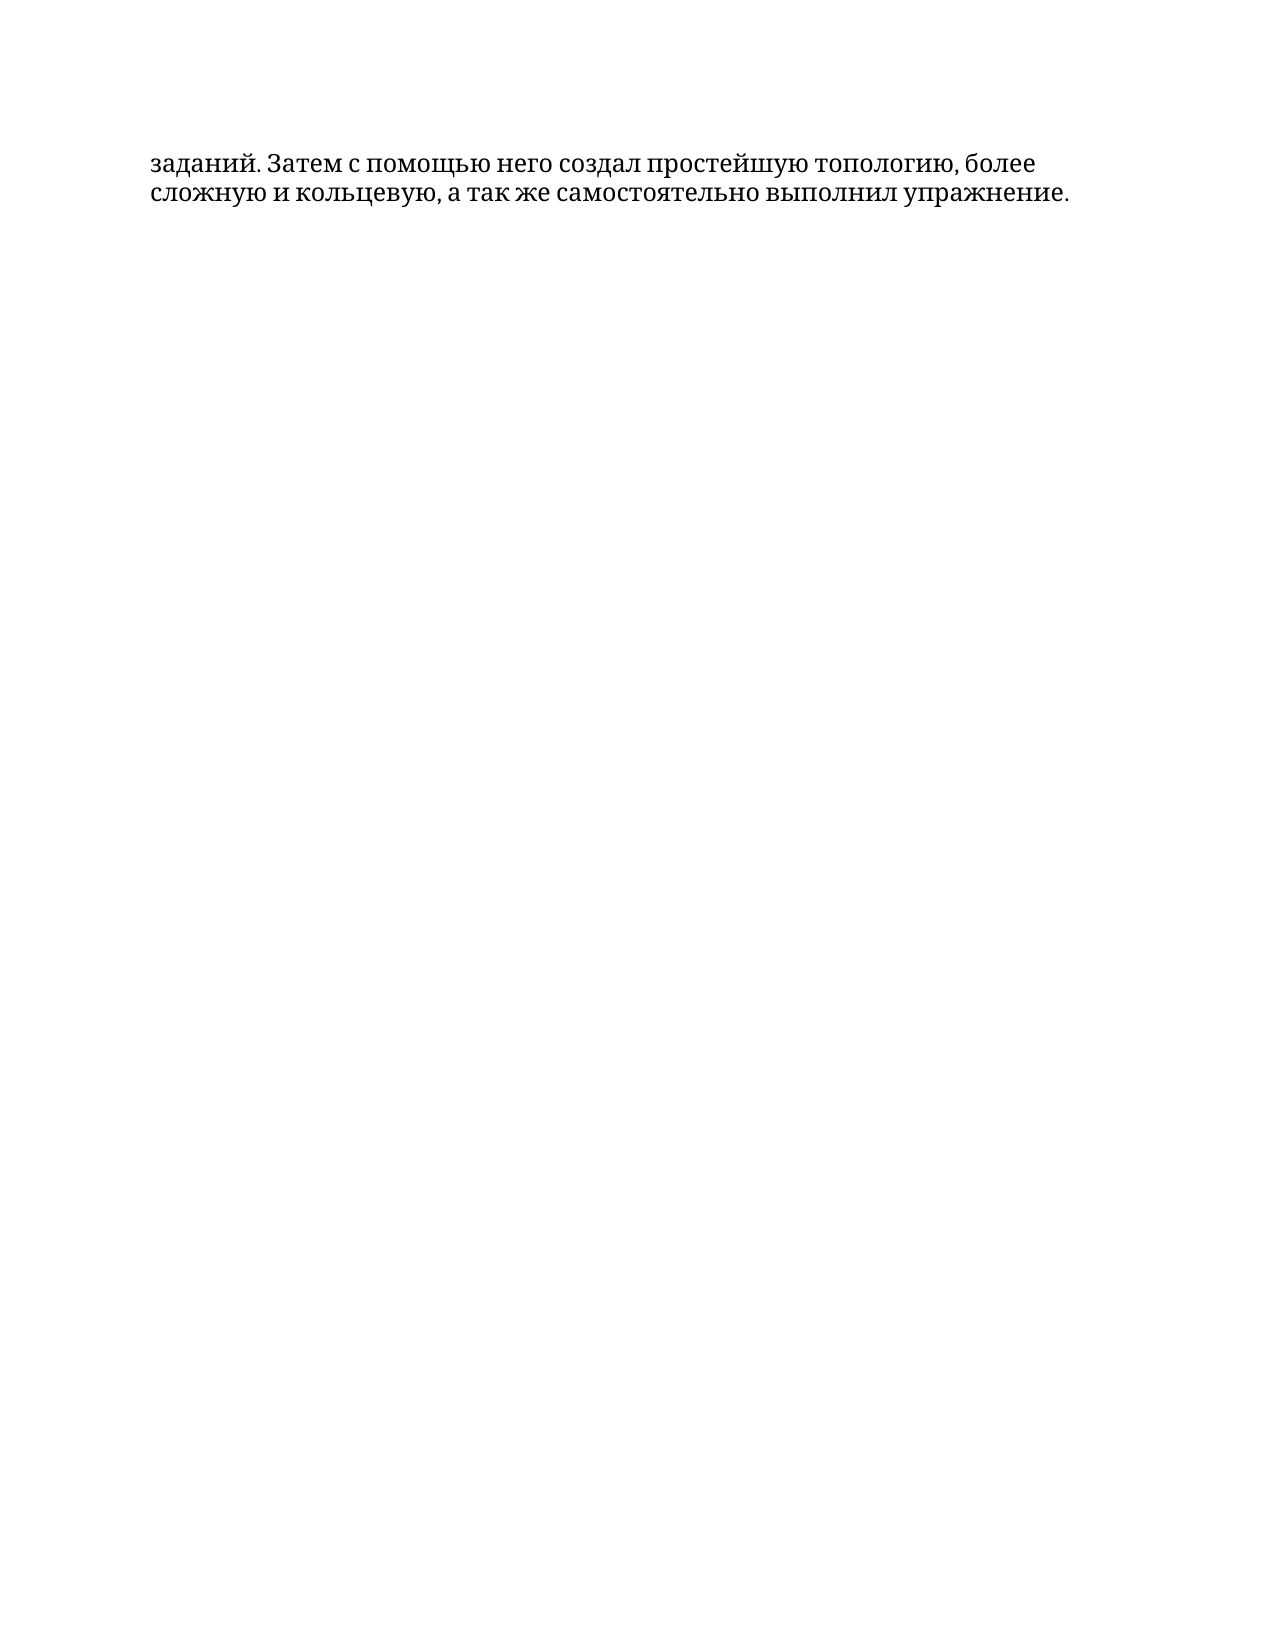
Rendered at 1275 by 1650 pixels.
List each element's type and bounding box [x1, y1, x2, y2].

text [150, 150, 1125, 207]
